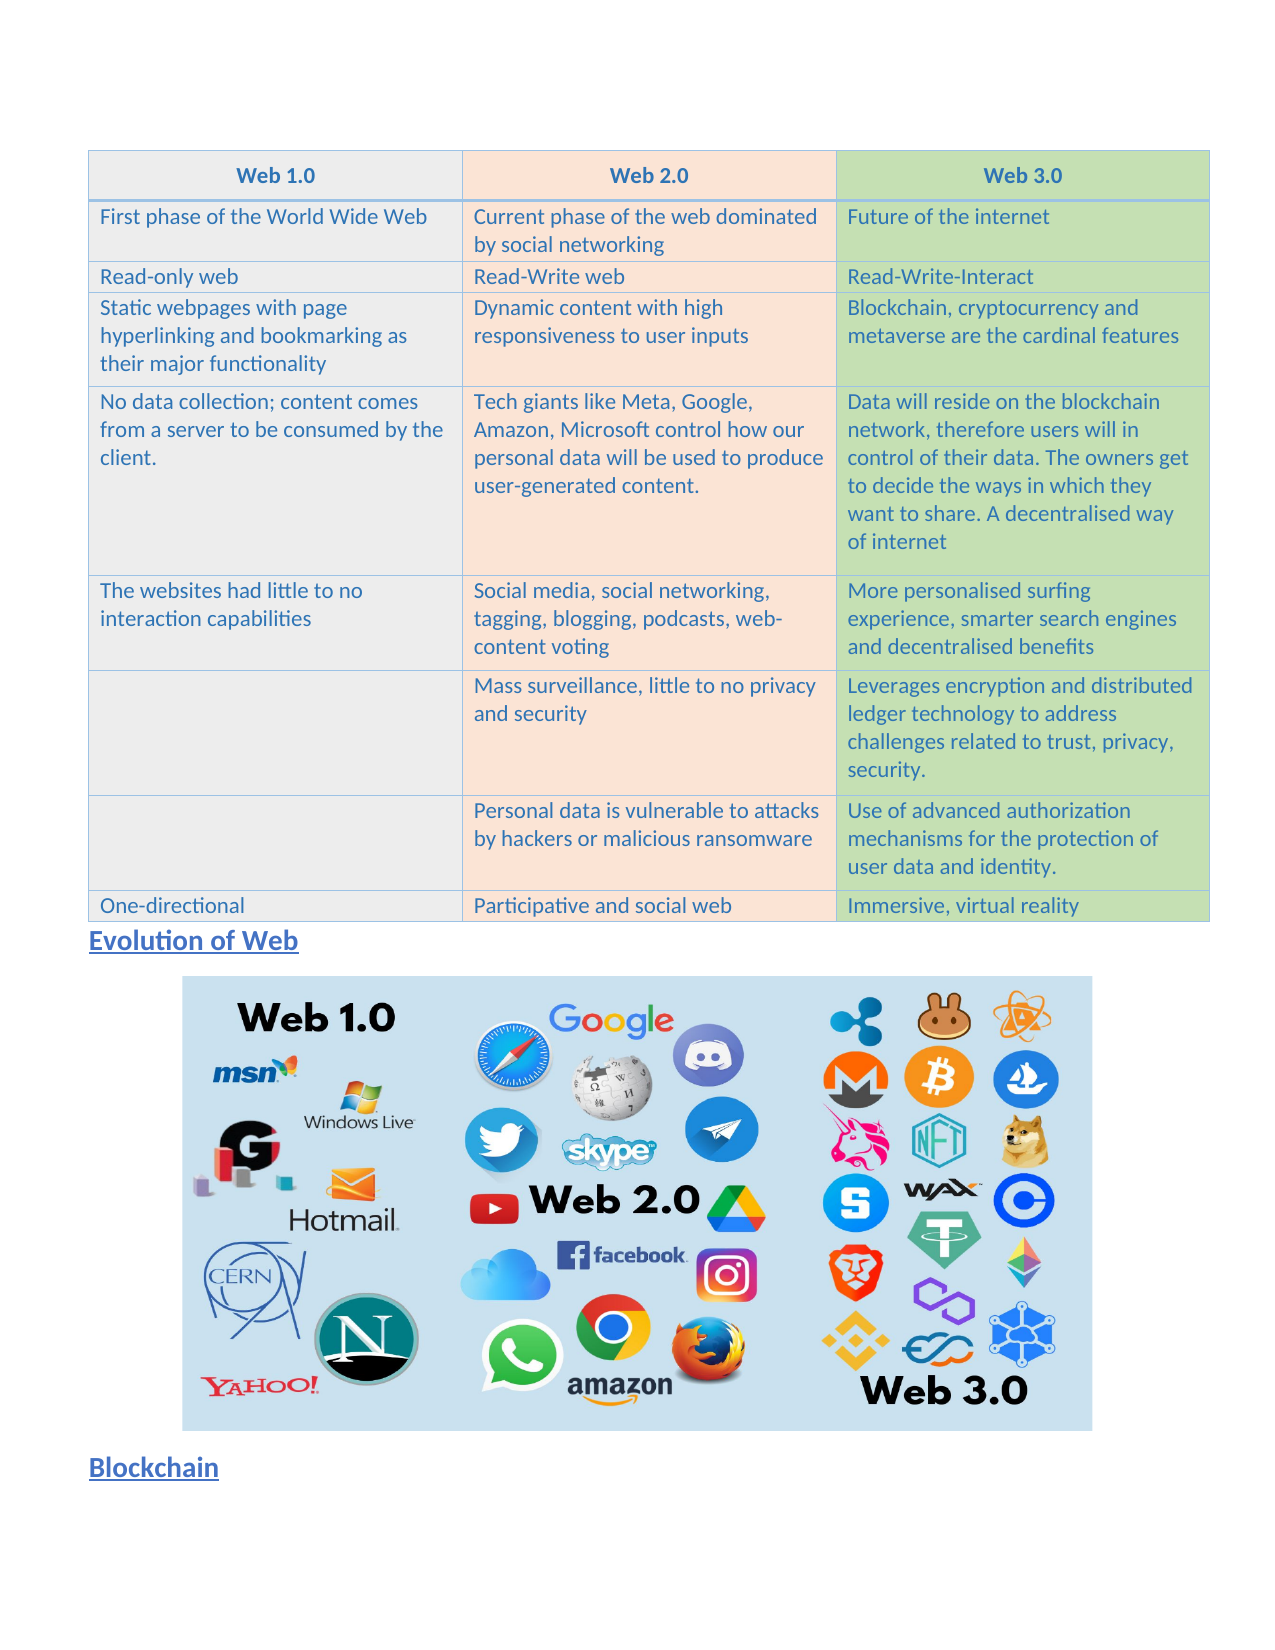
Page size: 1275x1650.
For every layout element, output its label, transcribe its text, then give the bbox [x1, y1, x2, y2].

table_cell Tech giants like Meta, Google, Amazon, Microsoft control how our personal data will be used to produce user-generated content. [463, 387, 836, 575]
table_cell Data will reside on the blockchain network, therefore users will in control of their data. The owners get to decide the ways in which they want to share. A decentralised way of internet [837, 387, 1209, 575]
table_cell Blockchain, cryptocurrency and metaverse are the cardinal features [837, 293, 1209, 386]
table_cell Personal data is vulnerable to attacks by hackers or malicious ransomware [463, 796, 836, 890]
table_cell One-directional [89, 891, 462, 921]
table_cell The websites had little to no interaction capabilities [89, 576, 462, 670]
table_header Web 2.0 [463, 151, 836, 199]
picture [182, 976, 1093, 1431]
table_header Web 3.0 [837, 151, 1209, 199]
table_cell Read-Write web [463, 262, 836, 292]
table_cell First phase of the World Wide Web [89, 202, 462, 261]
text Blockchain [89, 1449, 1186, 1485]
table_cell Current phase of the web dominated by social networking [463, 202, 836, 261]
table_header Web 1.0 [89, 151, 462, 199]
table_cell Dynamic content with high responsiveness to user inputs [463, 293, 836, 386]
table_cell Static webpages with page hyperlinking and bookmarking as their major functionality [89, 293, 462, 386]
table_cell Participative and social web [463, 891, 836, 921]
table_cell Immersive, virtual reality [837, 891, 1209, 921]
text Evolution of Web [89, 922, 1186, 957]
table_cell Future of the internet [837, 202, 1209, 261]
table_cell More personalised surfing experience, smarter search engines and decentralised benefits [837, 576, 1209, 670]
table_cell Use of advanced authorization mechanisms for the protection of user data and identity. [837, 796, 1209, 890]
table_cell Social media, social networking, tagging, blogging, podcasts, web-content voting [463, 576, 836, 670]
table_cell Read-Write-Interact [837, 262, 1209, 292]
table_cell Leverages encryption and distributed ledger technology to address challenges related to trust, privacy, security. [837, 671, 1209, 795]
table_cell Read-only web [89, 262, 462, 292]
table_cell [89, 796, 462, 890]
table_cell No data collection; content comes from a server to be consumed by the client. [89, 387, 462, 575]
table_cell [89, 671, 462, 795]
table_cell Mass surveillance, little to no privacy and security [463, 671, 836, 795]
